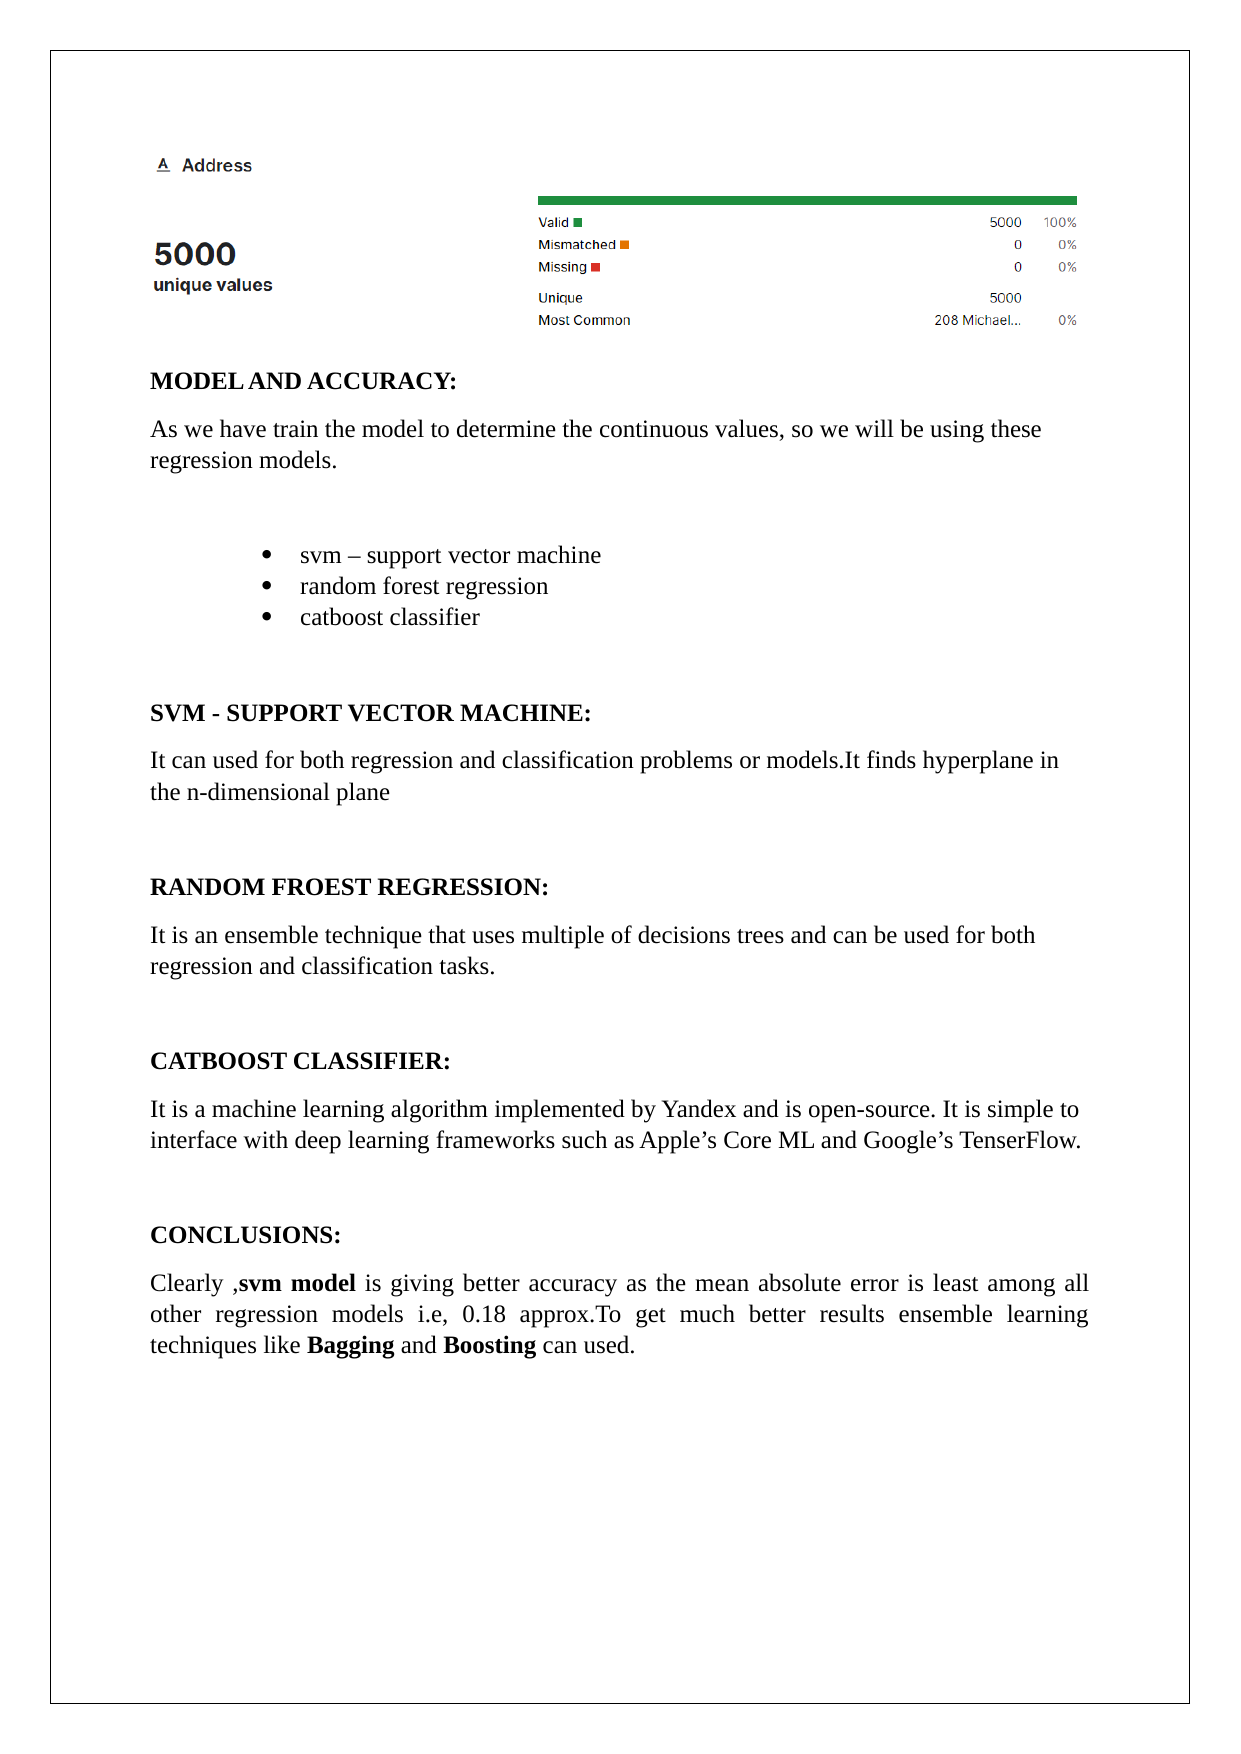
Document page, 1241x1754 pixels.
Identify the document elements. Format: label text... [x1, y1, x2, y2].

list svm – support vector machine [262, 540, 1090, 569]
text Clearly ,svm model is giving better accuracy as the mean absolute error is least among all other regression models i.e, 0.18 approx.To get much better results ensemble learning techniques like Bagging and Boosting can used. [150, 1268, 1090, 1359]
text SVM - SUPPORT VECTOR MACHINE: [150, 698, 1090, 727]
text It is a machine learning algorithm implemented by Yandex and is open-source. It is simple to interface with deep learning frameworks such as Apple’s Core ML and Google’s TenserFlow. [150, 1094, 1090, 1154]
text It is an ensemble technique that uses multiple of decisions trees and can be used for both regression and classification tasks. [150, 920, 1090, 979]
text It can used for both regression and classification problems or models.It finds hyperplane in the n-dimensional plane [150, 746, 1090, 805]
list catboost classifier [262, 602, 1090, 631]
text As we have train the model to determine the continuous values, so we will be using these regression models. [150, 414, 1090, 474]
text MODEL AND ACCURACY: [150, 366, 1090, 395]
picture [150, 150, 1091, 348]
text RANDOM FROEST REGRESSION: [150, 872, 1090, 901]
list random forest regression [262, 571, 1090, 600]
text CATBOOST CLASSIFIER: [150, 1046, 1090, 1075]
text CONCLUSIONS: [150, 1220, 1090, 1249]
